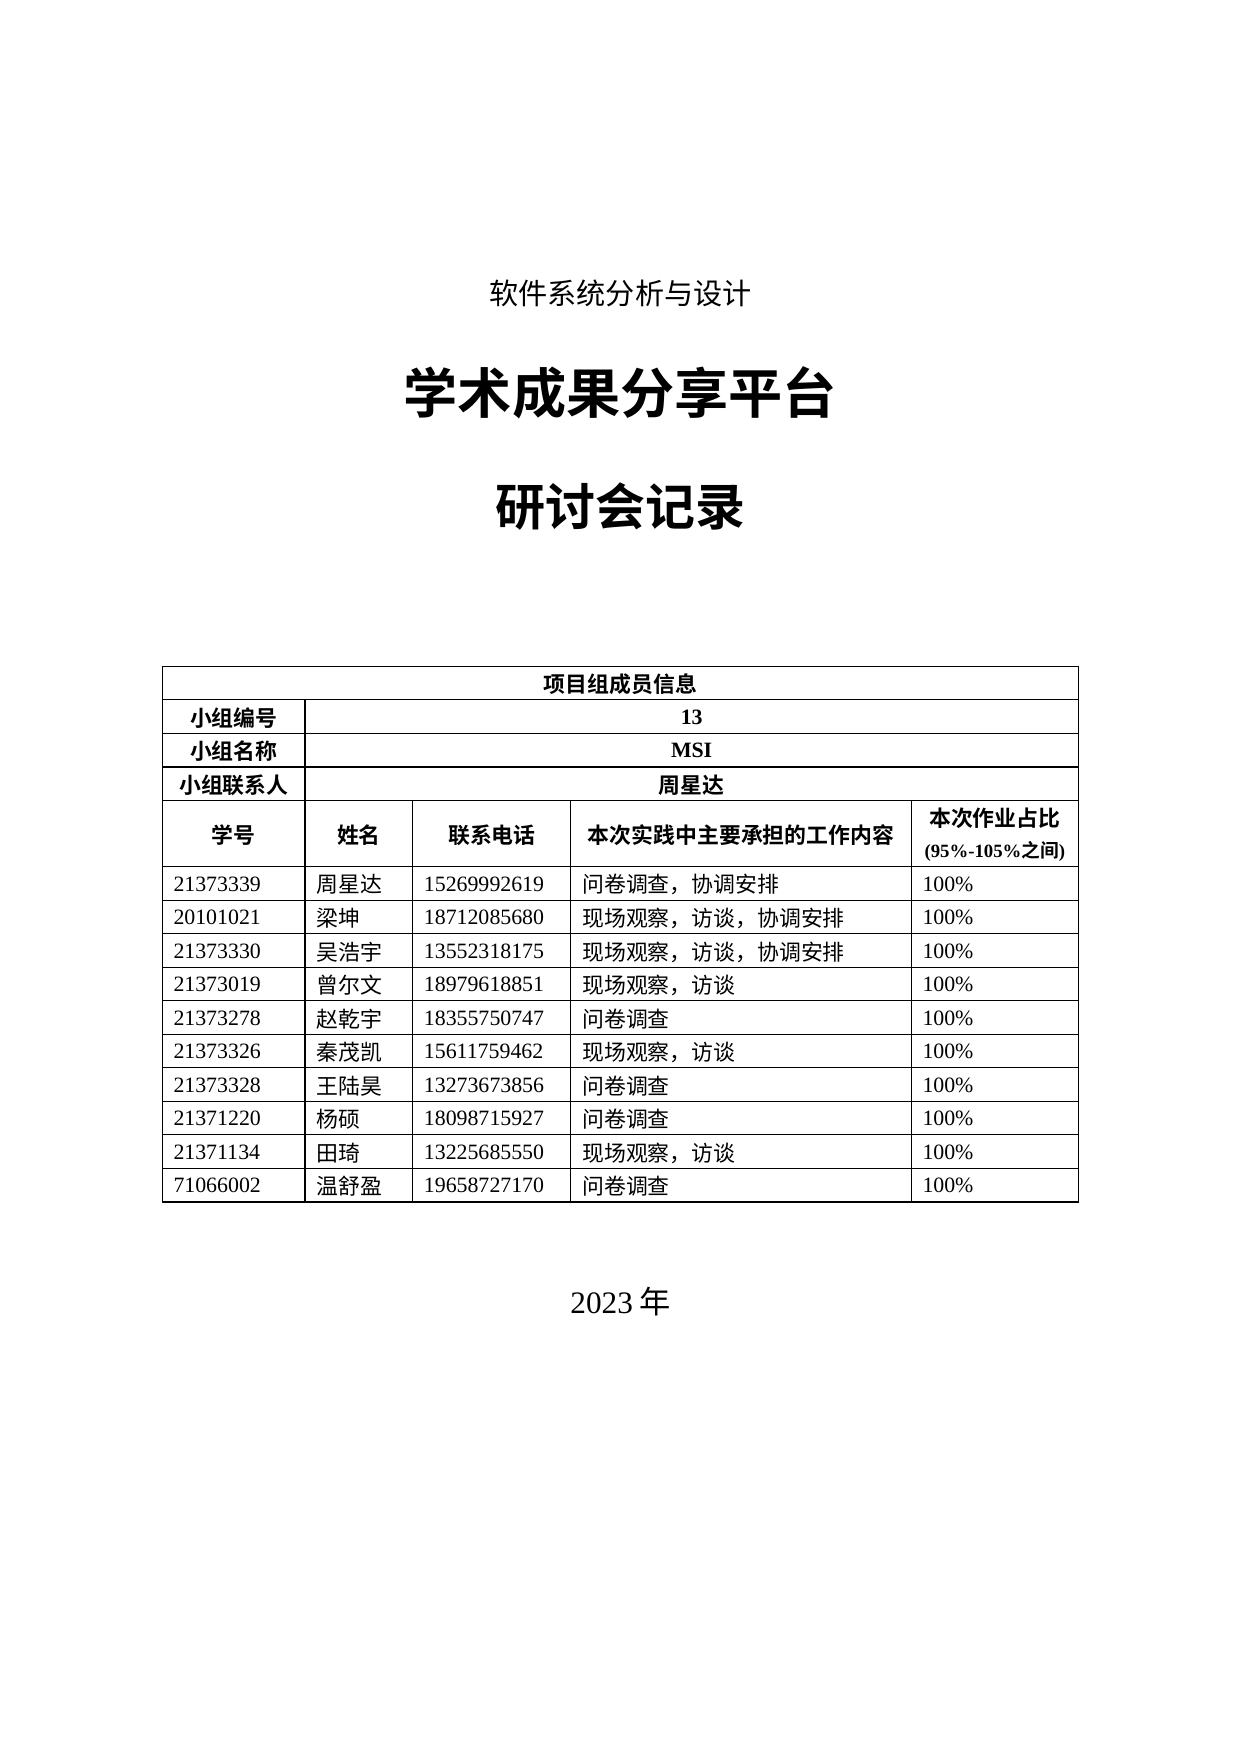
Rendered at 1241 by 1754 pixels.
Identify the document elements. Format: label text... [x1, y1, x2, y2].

table_cell 100% [912, 968, 1078, 1000]
table_cell 100% [912, 1135, 1078, 1168]
table_cell 温舒盈 [306, 1169, 412, 1201]
table_cell 王陆昊 [306, 1068, 412, 1101]
table_cell 曾尔文 [306, 968, 412, 1000]
table_cell 21373019 [163, 968, 304, 1000]
table_cell 问卷调查 [571, 1102, 911, 1134]
table_cell 21373339 [163, 867, 304, 899]
table_cell 100% [912, 901, 1078, 933]
table_cell 梁坤 [306, 901, 412, 933]
text 软件系统分析与设计 [187, 259, 1053, 324]
table_cell 100% [912, 1001, 1078, 1034]
table_cell 杨硕 [306, 1102, 412, 1134]
table_cell 现场观察，访谈，协调安排 [571, 901, 911, 933]
table_cell 13273673856 [413, 1068, 570, 1101]
table_cell 20101021 [163, 901, 304, 933]
table_cell 100% [912, 1068, 1078, 1101]
table_cell 现场观察，访谈，协调安排 [571, 934, 911, 967]
table_cell 周星达 [306, 867, 412, 899]
text 2023年 [187, 1267, 1053, 1332]
table_cell 联系电话 [413, 801, 570, 866]
table_cell 姓名 [306, 801, 412, 866]
table_cell 现场观察，访谈 [571, 1135, 911, 1168]
table_cell 21371134 [163, 1135, 304, 1168]
table_cell 18979618851 [413, 968, 570, 1000]
table_cell 田琦 [306, 1135, 412, 1168]
text 学术成果分享平台 [187, 341, 1053, 438]
table_cell 19658727170 [413, 1169, 570, 1201]
table_cell 现场观察，访谈 [571, 1035, 911, 1067]
table_cell 21371220 [163, 1102, 304, 1134]
table_cell 15269992619 [413, 867, 570, 899]
table_cell 吴浩宇 [306, 934, 412, 967]
table_cell 13225685550 [413, 1135, 570, 1168]
table_cell 问卷调查 [571, 1001, 911, 1034]
table_cell 赵乾宇 [306, 1001, 412, 1034]
table_cell 71066002 [163, 1169, 304, 1201]
table_cell 18712085680 [413, 901, 570, 933]
table_cell 21373328 [163, 1068, 304, 1101]
table_cell 问卷调查，协调安排 [571, 867, 911, 899]
table_cell 秦茂凯 [306, 1035, 412, 1067]
table_cell 小组名称 [163, 734, 304, 766]
text 研讨会记录 [187, 454, 1053, 552]
table_cell 现场观察，访谈 [571, 968, 911, 1000]
table_cell 本次实践中主要承担的工作内容 [571, 801, 911, 866]
table_cell 18098715927 [413, 1102, 570, 1134]
table_cell 问卷调查 [571, 1068, 911, 1101]
table_cell 21373278 [163, 1001, 304, 1034]
table_cell 小组编号 [163, 700, 304, 733]
table_cell 100% [912, 867, 1078, 899]
table_header 项目组成员信息 [163, 667, 1078, 699]
table_cell 周星达 [306, 768, 1078, 800]
table_cell 18355750747 [413, 1001, 570, 1034]
table_cell 100% [912, 1169, 1078, 1201]
table_cell 13552318175 [413, 934, 570, 967]
table_cell 学号 [163, 801, 304, 866]
table_cell 小组联系人 [163, 768, 304, 800]
table_cell 21373330 [163, 934, 304, 967]
table_cell 13 [306, 700, 1078, 733]
table_cell 本次作业占比 (95%-105%之间) [912, 801, 1078, 866]
table_cell 问卷调查 [571, 1169, 911, 1201]
table_cell MSI [306, 734, 1078, 766]
table_cell 100% [912, 1035, 1078, 1067]
table_cell 15611759462 [413, 1035, 570, 1067]
table_cell 100% [912, 1102, 1078, 1134]
table_cell 100% [912, 934, 1078, 967]
table_cell 21373326 [163, 1035, 304, 1067]
